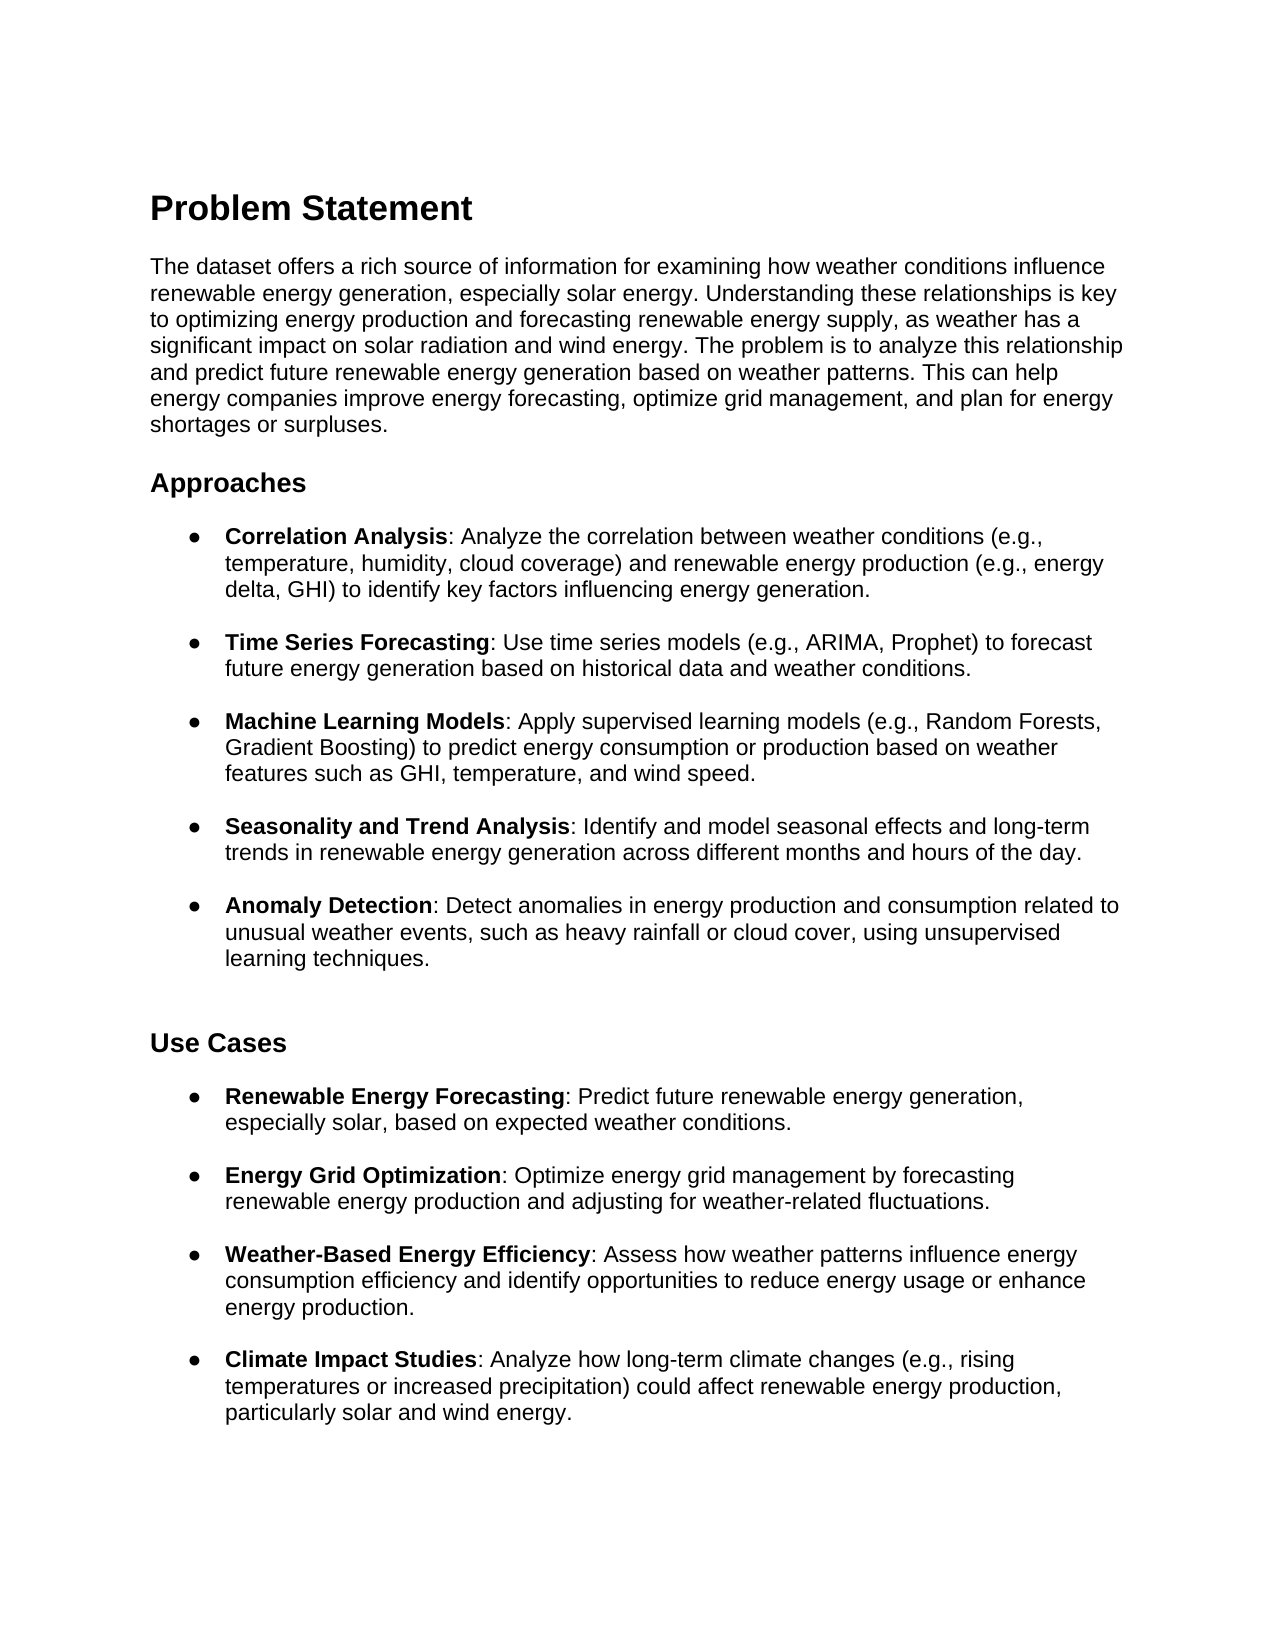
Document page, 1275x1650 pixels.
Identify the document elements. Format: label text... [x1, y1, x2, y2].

list Machine Learning Models: Apply supervised learning models (e.g., Random Forests, Gradient Boosting) to predict energy consumption or production based on weather features such as GHI, temperature, and wind speed. [187, 708, 1125, 813]
list Climate Impact Studies: Analyze how long-term climate changes (e.g., rising temperatures or increased precipitation) could affect renewable energy production, particularly solar and wind energy. [187, 1346, 1125, 1452]
subtitle Approaches [150, 467, 1125, 498]
list Anomaly Detection: Detect anomalies in energy production and consumption related to unusual weather events, such as heavy rainfall or cloud cover, using unsupervised learning techniques. [187, 892, 1125, 997]
list Correlation Analysis: Analyze the correlation between weather conditions (e.g., temperature, humidity, cloud coverage) and renewable energy production (e.g., energy delta, GHI) to identify key factors influencing energy generation. [187, 523, 1125, 628]
list Weather-Based Energy Efficiency: Assess how weather patterns influence energy consumption efficiency and identify opportunities to reduce energy usage or enhance energy production. [187, 1241, 1125, 1346]
list Renewable Energy Forecasting: Predict future renewable energy generation, especially solar, based on expected weather conditions. [187, 1083, 1125, 1162]
subtitle Use Cases [150, 1027, 1125, 1058]
list Seasonality and Trend Analysis: Identify and model seasonal effects and long-term trends in renewable energy generation across different months and hours of the day. [187, 813, 1125, 892]
list Energy Grid Optimization: Optimize energy grid management by forecasting renewable energy production and adjusting for weather-related fluctuations. [187, 1162, 1125, 1241]
text The dataset offers a rich source of information for examining how weather conditions influence renewable energy generation, especially solar energy. Understanding these relationships is key to optimizing energy production and forecasting renewable energy supply, as weather has a significant impact on solar radiation and wind energy. The problem is to analyze this relationship and predict future renewable energy generation based on weather patterns. This can help energy companies improve energy forecasting, optimize grid management, and plan for energy shortages or surpluses. [150, 253, 1125, 438]
subtitle Problem Statement [150, 187, 1125, 228]
list Time Series Forecasting: Use time series models (e.g., ARIMA, Prophet) to forecast future energy generation based on historical data and weather conditions. [187, 628, 1125, 708]
